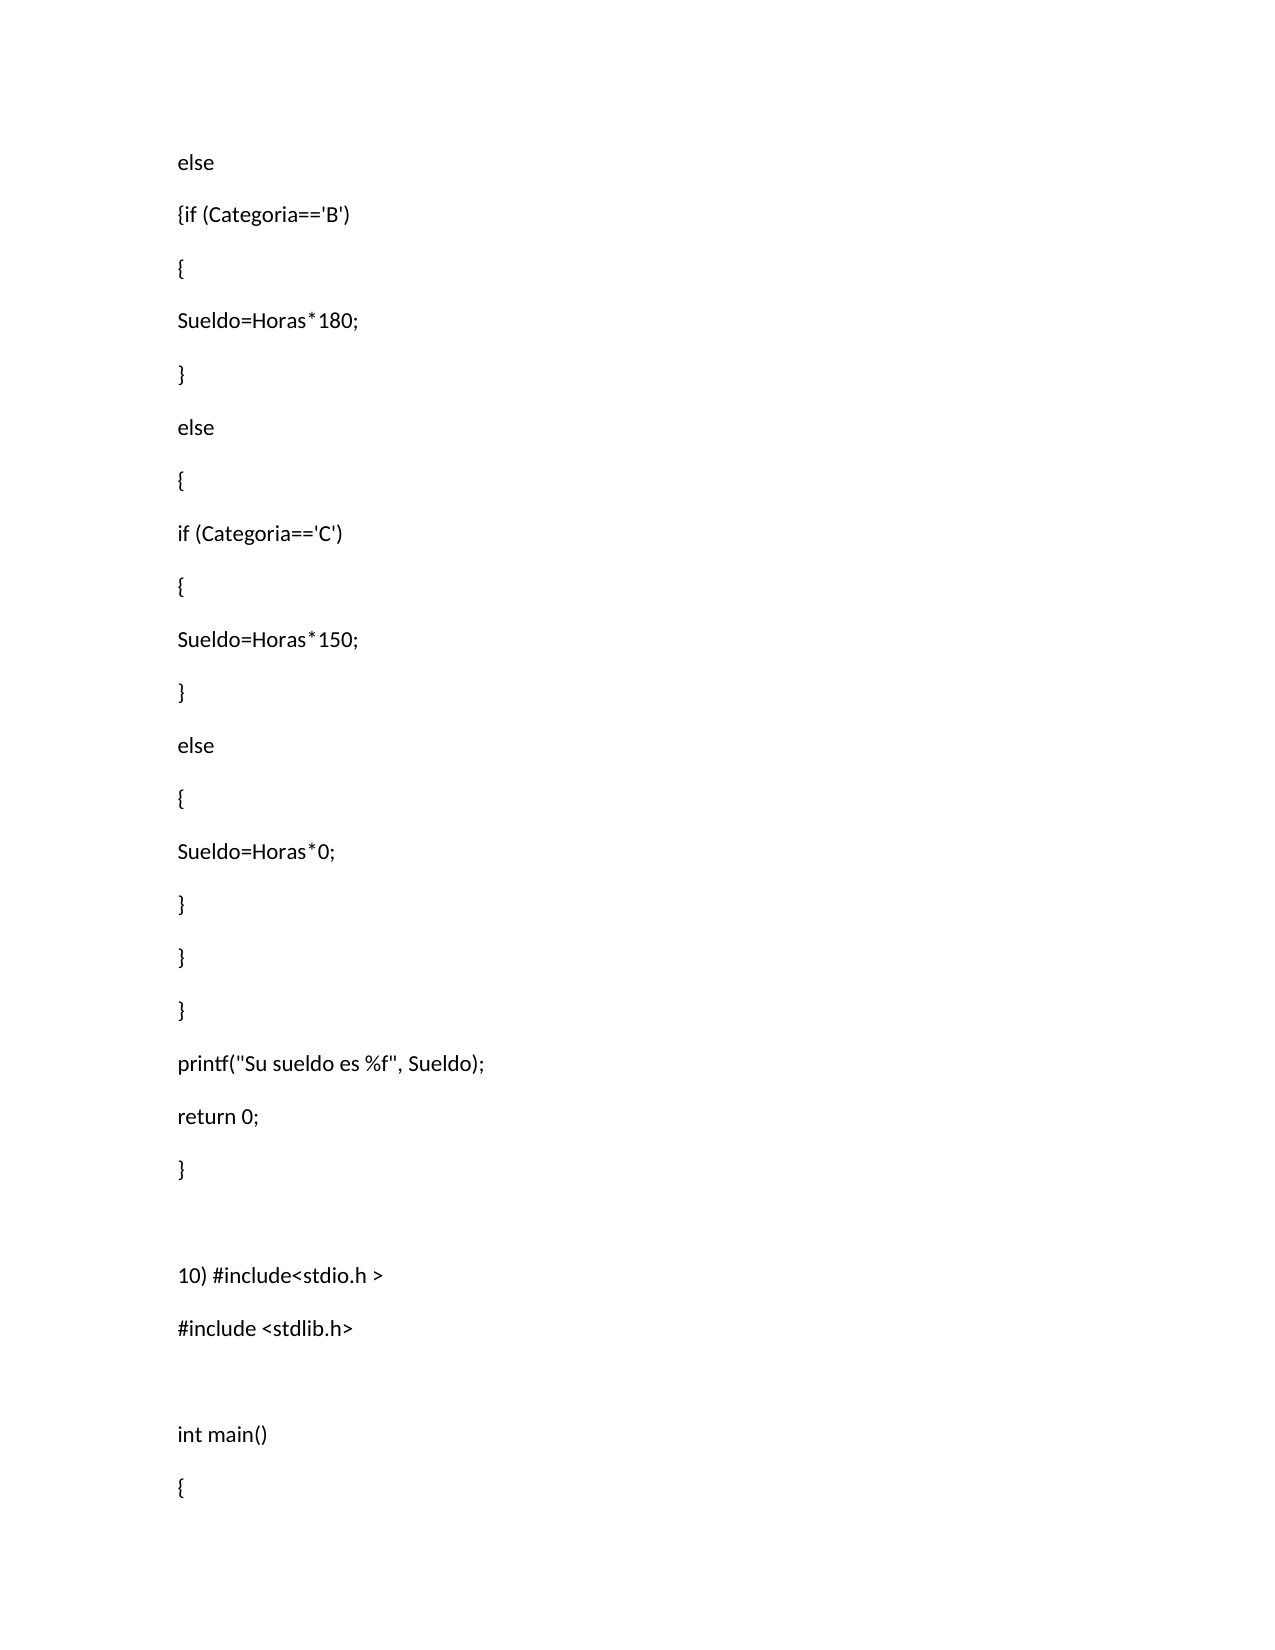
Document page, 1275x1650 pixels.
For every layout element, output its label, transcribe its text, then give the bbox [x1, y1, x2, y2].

text else [177, 731, 1098, 759]
text Sueldo=Horas*0; [177, 837, 1098, 865]
text 10) #include<stdio.h > [177, 1261, 1098, 1289]
text } [177, 1155, 1098, 1183]
text else [177, 413, 1098, 441]
text { [177, 1473, 1098, 1501]
text } [177, 996, 1098, 1024]
text } [177, 678, 1098, 706]
text { [177, 254, 1098, 282]
text { [177, 784, 1098, 812]
text if (Categoria=='C') [177, 519, 1098, 547]
text else [177, 148, 1098, 176]
text #include <stdlib.h> [177, 1314, 1098, 1342]
text { [177, 572, 1098, 600]
text { [177, 466, 1098, 494]
text int main() [177, 1420, 1098, 1448]
text Sueldo=Horas*180; [177, 307, 1098, 335]
text printf("Su sueldo es %f", Sueldo); [177, 1049, 1098, 1077]
text return 0; [177, 1102, 1098, 1130]
text } [177, 360, 1098, 388]
text Sueldo=Horas*150; [177, 625, 1098, 653]
text {if (Categoria=='B') [177, 201, 1098, 229]
text } [177, 943, 1098, 971]
text } [177, 890, 1098, 918]
